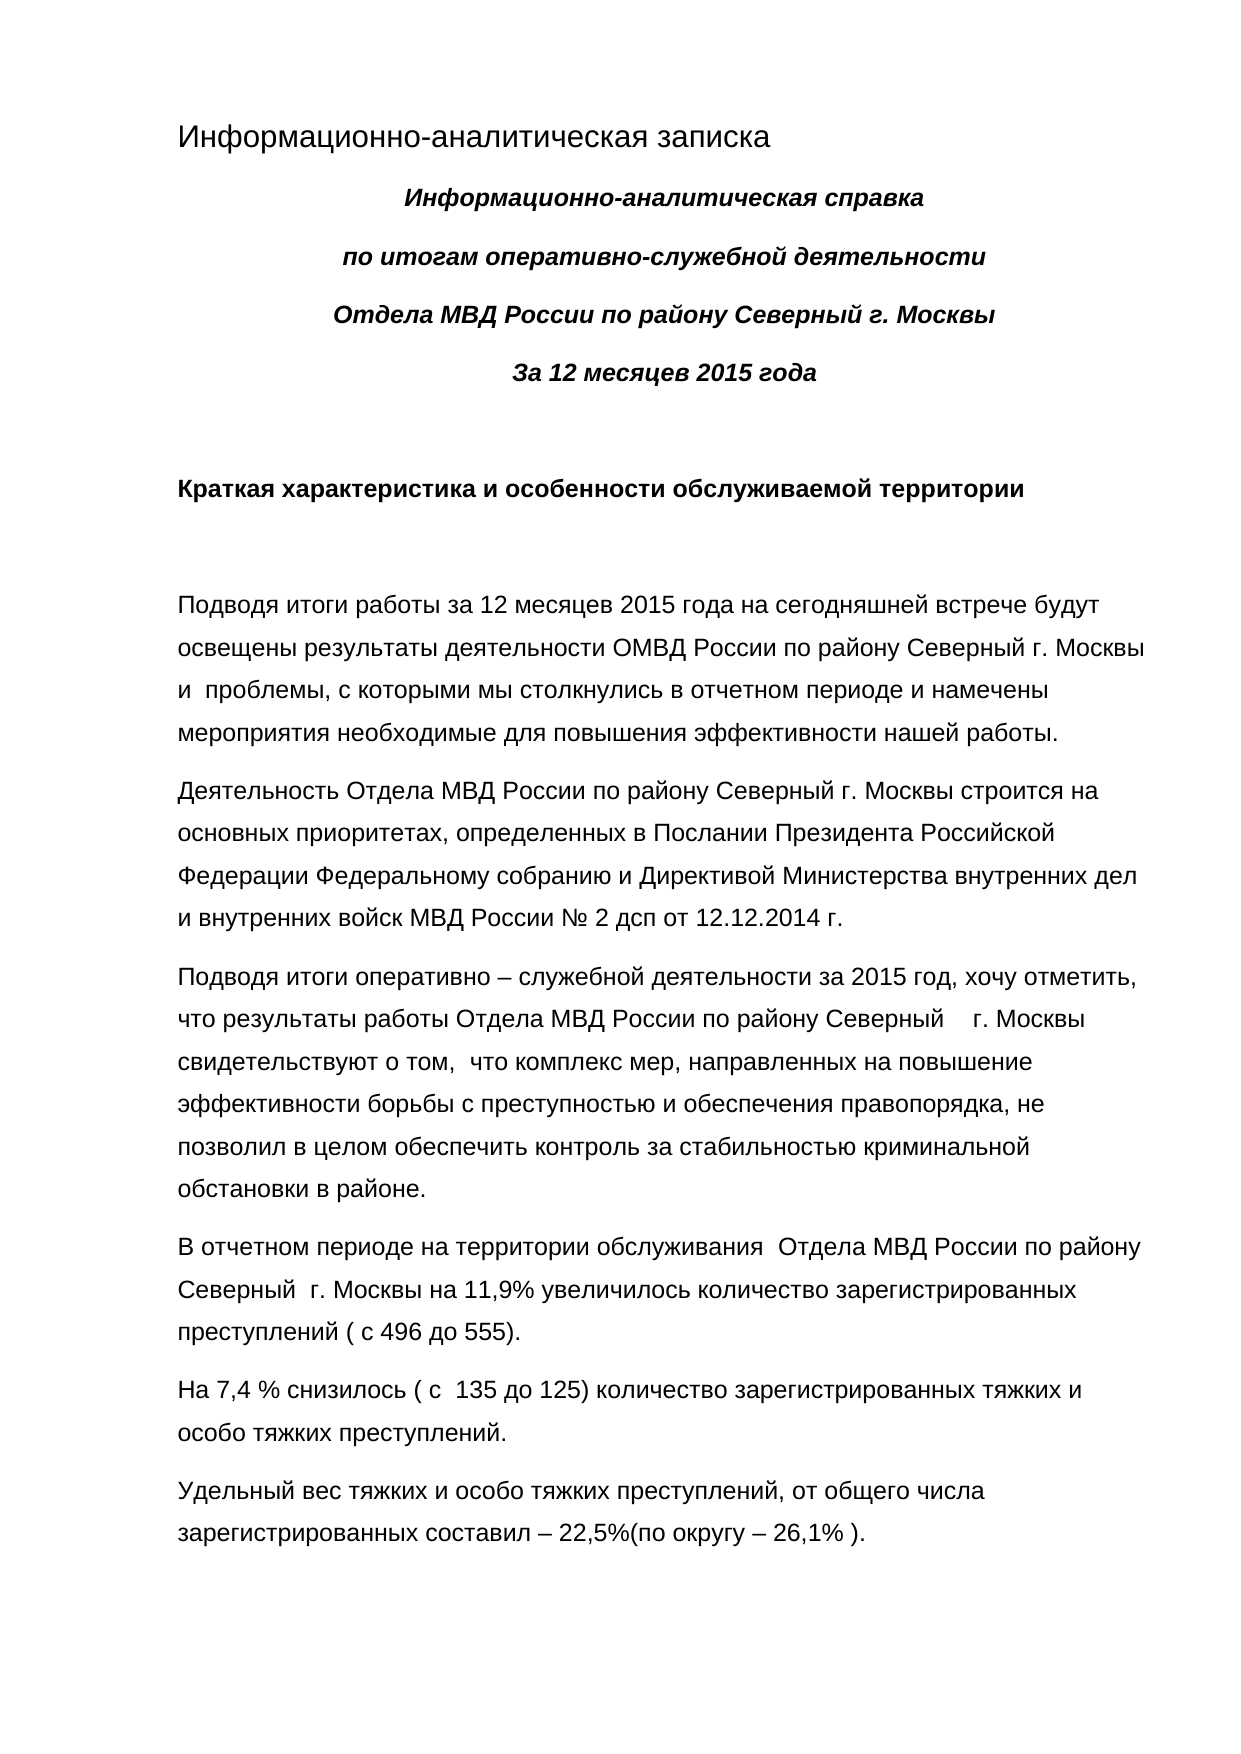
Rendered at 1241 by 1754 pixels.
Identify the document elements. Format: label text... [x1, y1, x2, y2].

text Подводя итоги работы за 12 месяцев 2015 года на сегодняшней встрече будут освещены результаты деятельности ОМВД России по району Северный г. Москвы и проблемы, с которыми мы столкнулись в отчетном периоде и намечены мероприятия необходимые для повышения эффективности нашей работы. [177, 577, 1152, 747]
text Информационно-аналитическая справка [177, 170, 1152, 212]
text На 7,4 % снизилось ( с 135 до 125) количество зарегистрированных тяжких и особо тяжких преступлений. [177, 1362, 1152, 1447]
text Удельный вес тяжких и особо тяжких преступлений, от общего числа зарегистрированных составил – 22,5%(по округу – 26,1% ). [177, 1462, 1152, 1547]
text Краткая характеристика и особенности обслуживаемой территории [177, 460, 1152, 503]
text Подводя итоги оперативно – служебной деятельности за 2015 год, хочу отметить, что результаты работы Отдела МВД России по району Северный г. Москвы свидетельствуют о том, что комплекс мер, направленных на повышение эффективности борьбы с преступностью и обеспечения правопорядка, не позволил в целом обеспечить контроль за стабильностью криминальной обстановки в районе. [177, 948, 1152, 1203]
text Отдела МВД России по району Северный г. Москвы [177, 286, 1152, 328]
text В отчетном периоде на территории обслуживания Отдела МВД России по району Северный г. Москвы на 11,9% увеличилось количество зарегистрированных преступлений ( с 496 до 555). [177, 1218, 1152, 1346]
text Информационно-аналитическая записка [177, 118, 1152, 154]
text Деятельность Отдела МВД России по району Северный г. Москвы строится на основных приоритетах, определенных в Послании Президента Российской Федерации Федеральному собранию и Директивой Министерства внутренних дел и внутренних войск МВД России № 2 дсп от 12.12.2014 г. [177, 762, 1152, 932]
text по итогам оперативно-служебной деятельности [177, 228, 1152, 270]
text За 12 месяцев 2015 года [177, 344, 1152, 387]
